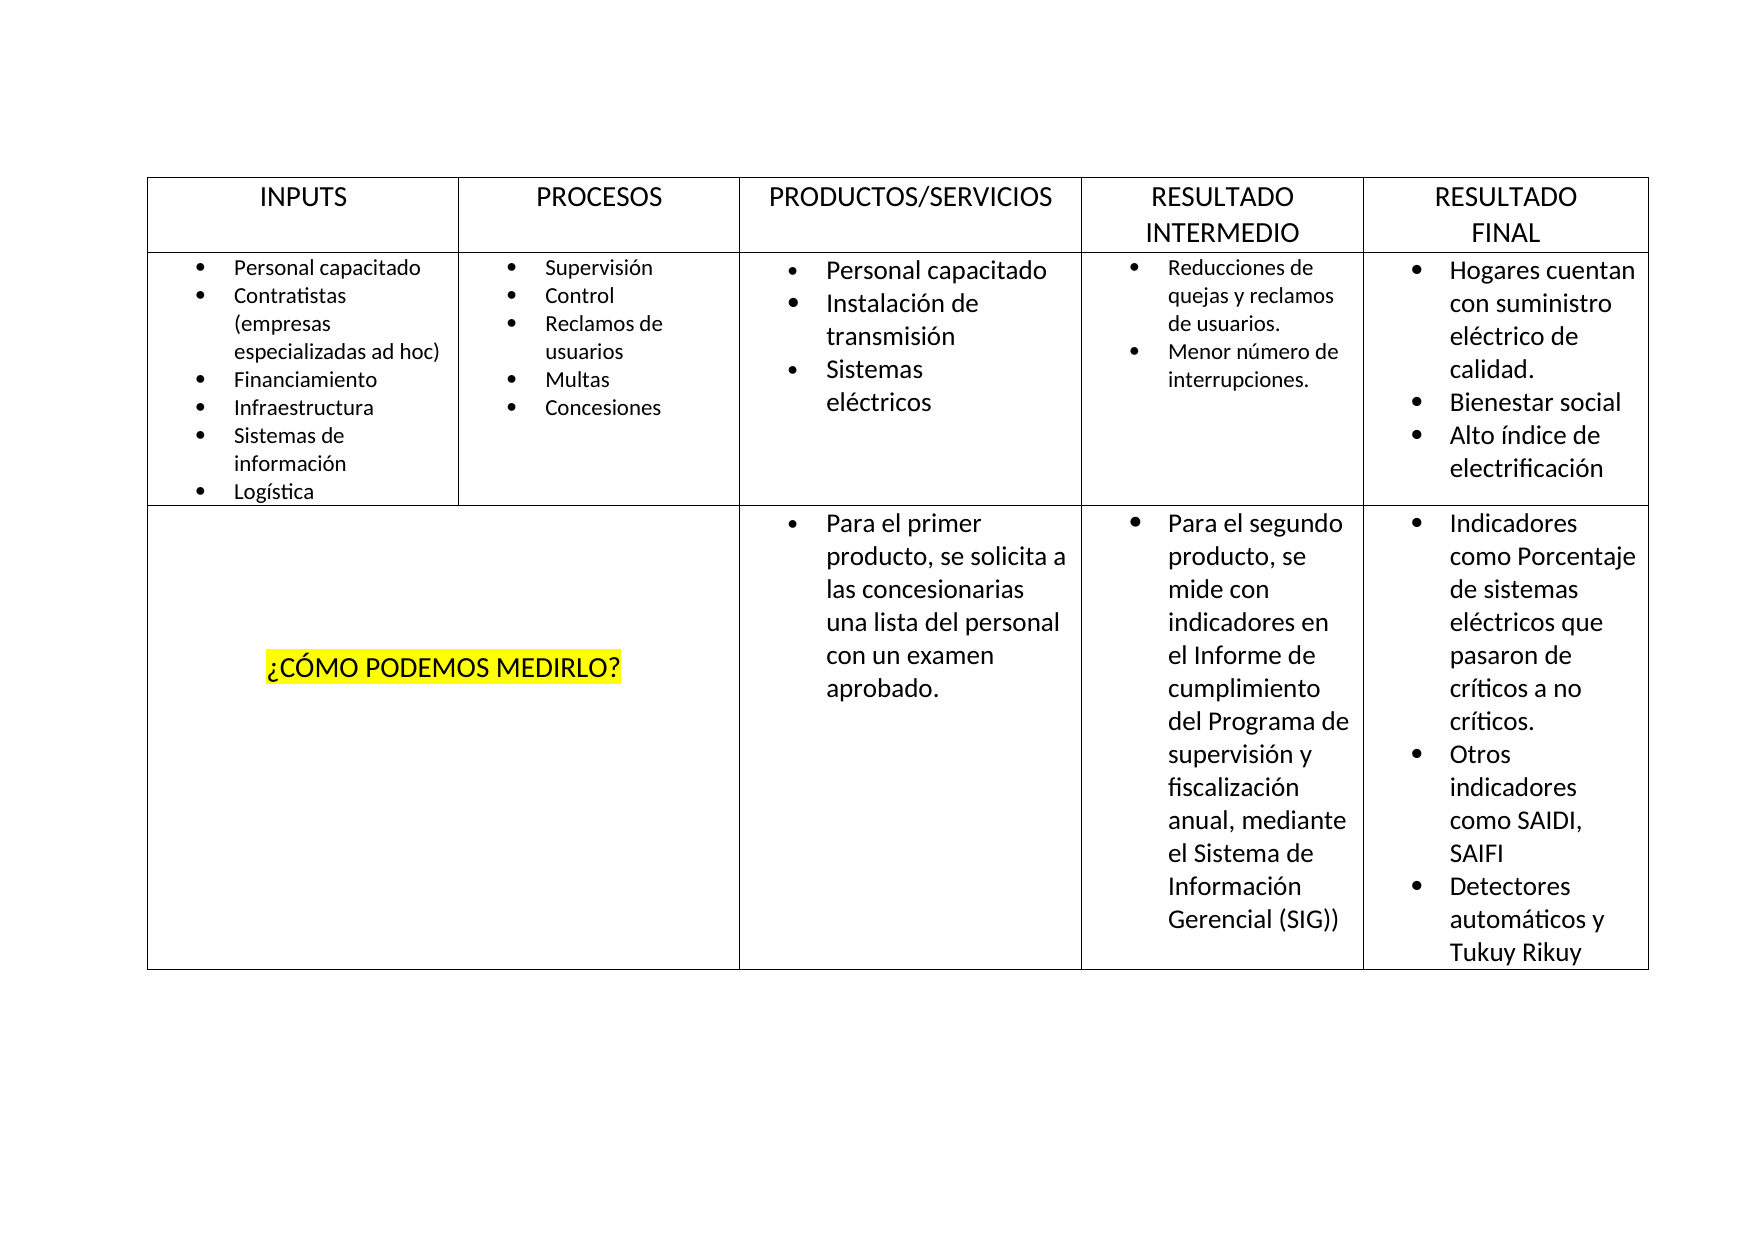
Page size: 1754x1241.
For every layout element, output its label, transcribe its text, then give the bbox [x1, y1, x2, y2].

table_cell Hogares cuentan con suministro eléctrico de calidad. Bienestar social Alto índice de electrificación [1364, 253, 1648, 505]
table_cell Personal capacitado Contratistas (empresas especializadas ad hoc) Financiamiento Infraestructura Sistemas de información Logística [148, 253, 458, 505]
table_cell Personal capacitado Instalación de transmisión Sistemas eléctricos [740, 253, 1081, 505]
table_cell ¿CÓMO PODEMOS MEDIRLO? [148, 506, 739, 968]
table_header PRODUCTOS/SERVICIOS [740, 178, 1081, 252]
table_cell Supervisión Control Reclamos de usuarios Multas Concesiones [459, 253, 739, 505]
table_cell Para el primer producto, se solicita a las concesionarias una lista del personal con un examen aprobado. [740, 506, 1081, 968]
table_cell Reducciones de quejas y reclamos de usuarios. Menor número de interrupciones. [1082, 253, 1363, 505]
table_cell Para el segundo producto, se mide con indicadores en el Informe de cumplimiento del Programa de supervisión y fiscalización anual, mediante el Sistema de Información Gerencial (SIG)) [1082, 506, 1363, 968]
table_cell Indicadores como Porcentaje de sistemas eléctricos que pasaron de críticos a no críticos. Otros indicadores como SAIDI, SAIFI Detectores automáticos y Tukuy Rikuy [1364, 506, 1648, 968]
table_header INPUTS [148, 178, 458, 252]
table_header RESULTADO FINAL [1364, 178, 1648, 252]
table_header RESULTADO INTERMEDIO [1082, 178, 1363, 252]
table_header PROCESOS [459, 178, 739, 252]
